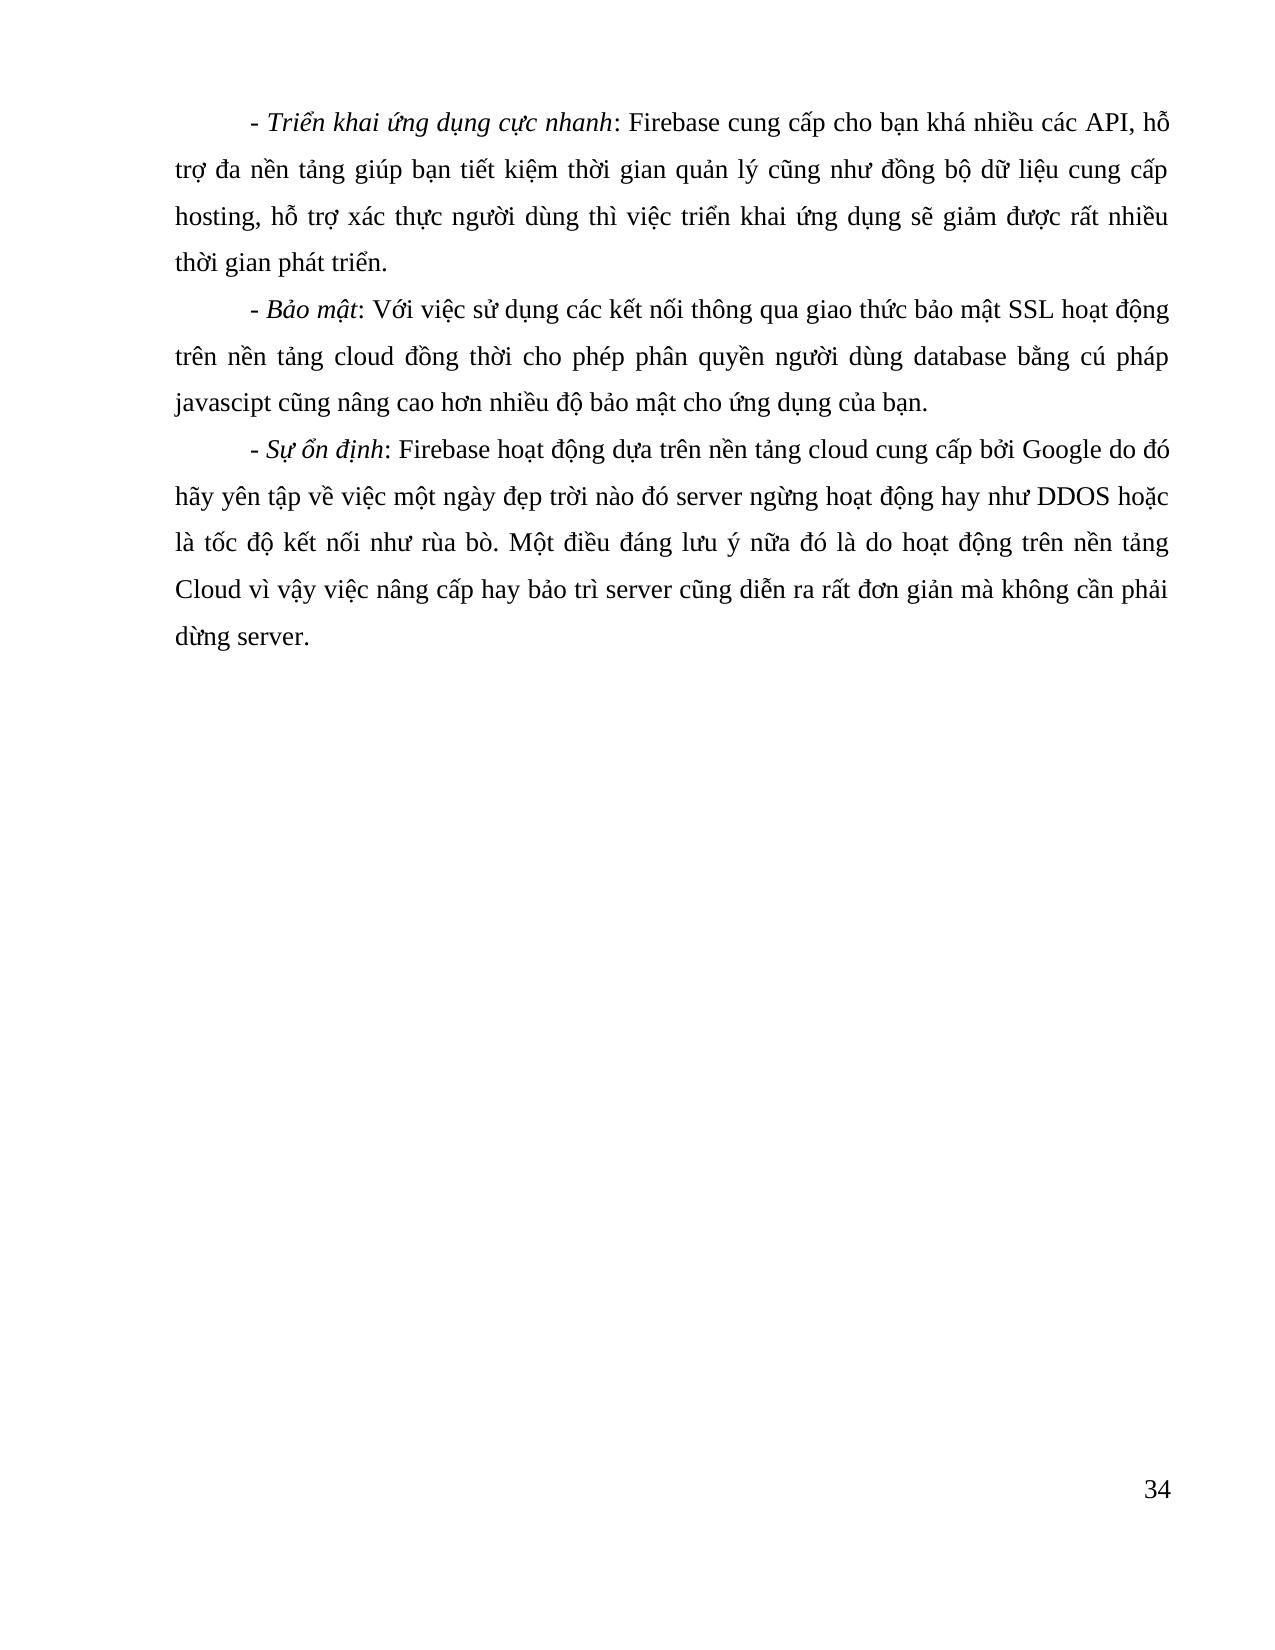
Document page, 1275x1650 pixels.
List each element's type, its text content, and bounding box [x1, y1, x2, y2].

text - Triển khai ứng dụng cực nhanh: Firebase cung cấp cho bạn khá nhiều các API, hỗ trợ đa nền tảng giúp bạn tiết kiệm thời gian quản lý cũng như đồng bộ dữ liệu cung cấp hosting, hỗ trợ xác thực người dùng thì việc triển khai ứng dụng sẽ giảm được rất nhiều thời gian phát triển. [175, 106, 1171, 277]
text - Sự ổn định: Firebase hoạt động dựa trên nền tảng cloud cung cấp bởi Google do đó hãy yên tập về việc một ngày đẹp trời nào đó server ngừng hoạt động hay như DDOS hoặc là tốc độ kết nối như rùa bò. Một điều đáng lưu ý nữa đó là do hoạt động trên nền tảng Cloud vì vậy việc nâng cấp hay bảo trì server cũng diễn ra rất đơn giản mà không cần phải dừng server. [175, 433, 1171, 651]
text - Bảo mật: Với việc sử dụng các kết nối thông qua giao thức bảo mật SSL hoạt động trên nền tảng cloud đồng thời cho phép phân quyền người dùng database bằng cú pháp javascipt cũng nâng cao hơn nhiều độ bảo mật cho ứng dụng của bạn. [175, 293, 1171, 417]
